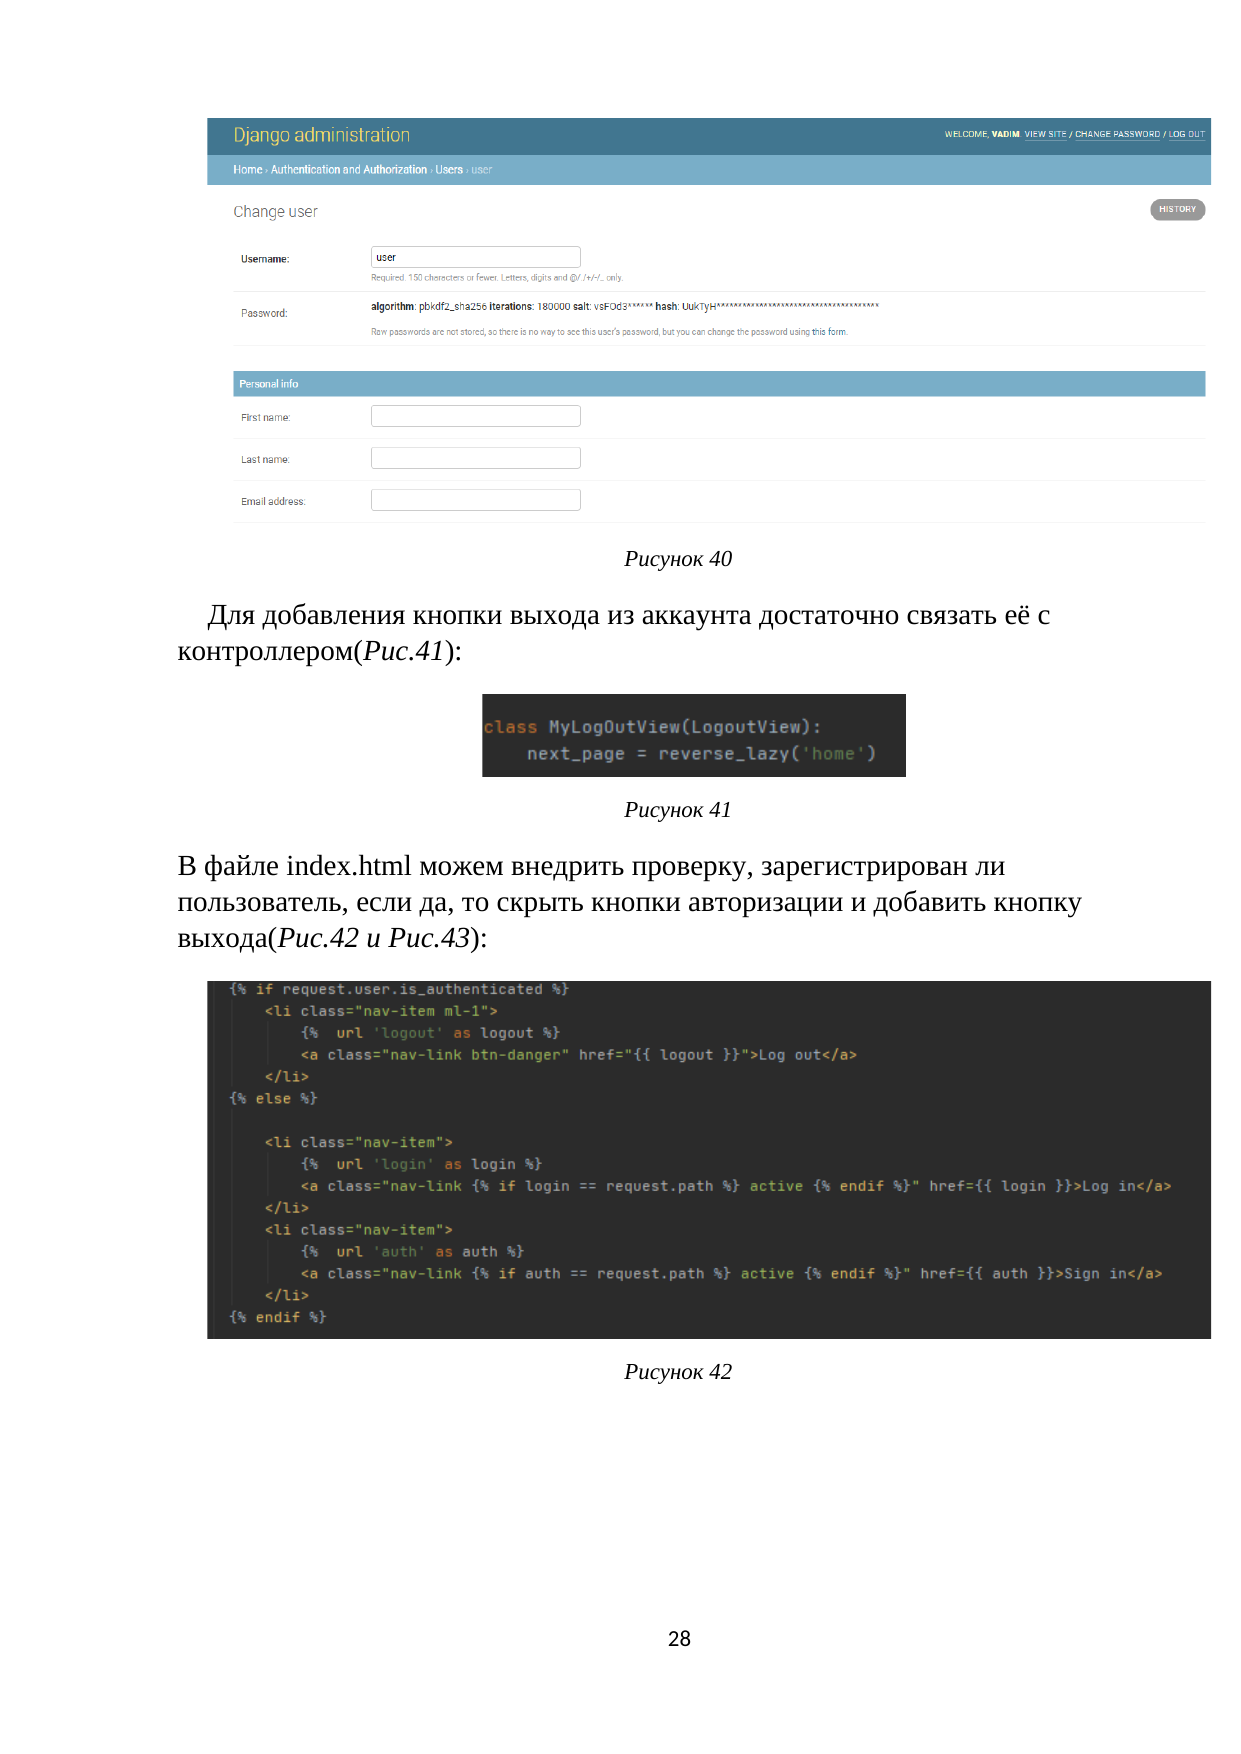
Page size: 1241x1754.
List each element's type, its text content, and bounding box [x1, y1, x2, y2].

picture [207, 118, 1212, 527]
picture [207, 981, 1212, 1339]
text В файле index.html можем внедрить проверку, зарегистрирован ли пользователь, если да, то скрыть кнопки авторизации и добавить кнопку выхода(Рис.42 и Рис.43): [177, 848, 1181, 953]
picture [482, 694, 906, 777]
text Рисунок 41 [177, 796, 1181, 823]
text Рисунок 42 [177, 1358, 1181, 1384]
text Для добавления кнопки выхода из аккаунта достаточно связать её с контроллером(Рис.41): [177, 597, 1181, 667]
text Рисунок 40 [177, 546, 1181, 572]
